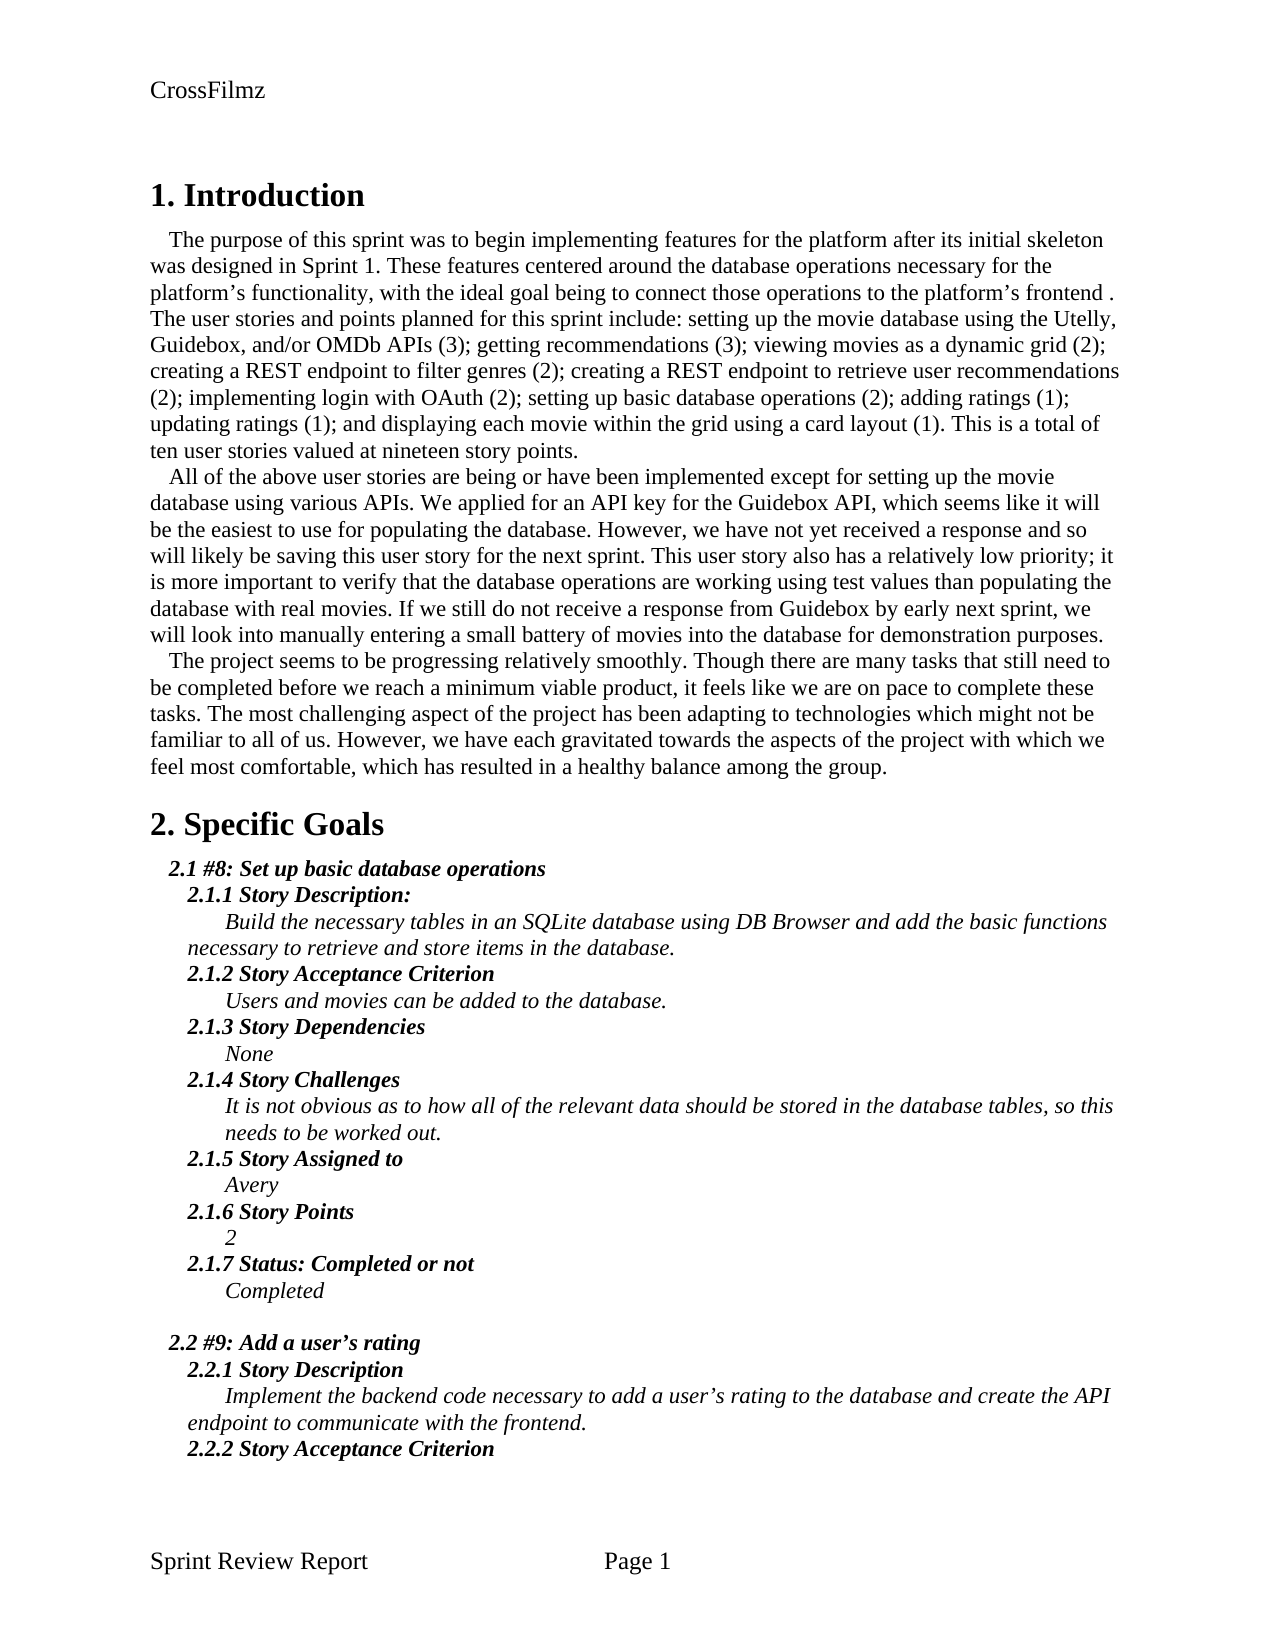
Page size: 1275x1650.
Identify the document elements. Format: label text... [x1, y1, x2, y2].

text 2.1.6 Story Points [187, 1198, 1125, 1224]
text 2.2 #9: Add a user’s rating [169, 1329, 1125, 1356]
text It is not obvious as to how all of the relevant data should be stored in the database tables, so this needs to be worked out. [225, 1092, 1125, 1145]
text 2.2.2 Story Acceptance Criterion [187, 1435, 1125, 1461]
text Avery [187, 1171, 1125, 1198]
text Implement the backend code necessary to add a user’s rating to the database and create the API endpoint to communicate with the frontend. [187, 1382, 1125, 1435]
text 2.1.1 Story Description: [187, 881, 1125, 908]
text The project seems to be progressing relatively smoothly. Though there are many tasks that still need to be completed before we reach a minimum viable product, it feels like we are on pace to complete these tasks. The most challenging aspect of the project has been adapting to technologies which might not be familiar to all of us. However, we have each gravitated towards the aspects of the project with which we feel most comfortable, which has resulted in a healthy balance among the group. [150, 647, 1125, 779]
text 2.1 #8: Set up basic database operations [169, 855, 1125, 881]
text 2.1.5 Story Assigned to [187, 1145, 1125, 1171]
text 2 [187, 1224, 1125, 1250]
text 2.1.7 Status: Completed or not [187, 1250, 1125, 1277]
text 2.1.3 Story Dependencies [187, 1013, 1125, 1039]
text All of the above user stories are being or have been implemented except for setting up the movie database using various APIs. We applied for an API key for the Guidebox API, which seems like it will be the easiest to use for populating the database. However, we have not yet received a response and so will likely be saving this user story for the next sprint. This user story also has a relatively low priority; it is more important to verify that the database operations are working using test values than populating the database with real movies. If we still do not receive a response from Guidebox by early next sprint, we will look into manually entering a small battery of movies into the database for demonstration purposes. [150, 463, 1125, 647]
subtitle 1. Introduction [150, 175, 1125, 213]
text The purpose of this sprint was to begin implementing features for the platform after its initial skeleton was designed in Sprint 1. These features centered around the database operations necessary for the platform’s functionality, with the ideal goal being to connect those operations to the platform’s frontend . The user stories and points planned for this sprint include: setting up the movie database using the Utelly, Guidebox, and/or OMDb APIs (3); getting recommendations (3); viewing movies as a dynamic grid (2); creating a REST endpoint to filter genres (2); creating a REST endpoint to retrieve user recommendations (2); implementing login with OAuth (2); setting up basic database operations (2); adding ratings (1); updating ratings (1); and displaying each movie within the grid using a card layout (1). This is a total of ten user stories valued at nineteen story points. [150, 226, 1125, 463]
text 2.1.2 Story Acceptance Criterion [187, 961, 1125, 987]
subtitle 2. Specific Goals [150, 804, 1125, 843]
text 2.1.4 Story Challenges [187, 1066, 1125, 1092]
text None [187, 1039, 1125, 1066]
text Completed [225, 1277, 1125, 1303]
text Build the necessary tables in an SQLite database using DB Browser and add the basic functions necessary to retrieve and store items in the database. [187, 908, 1125, 961]
text Users and movies can be added to the database. [187, 987, 1125, 1013]
text 2.2.1 Story Description [187, 1356, 1125, 1382]
